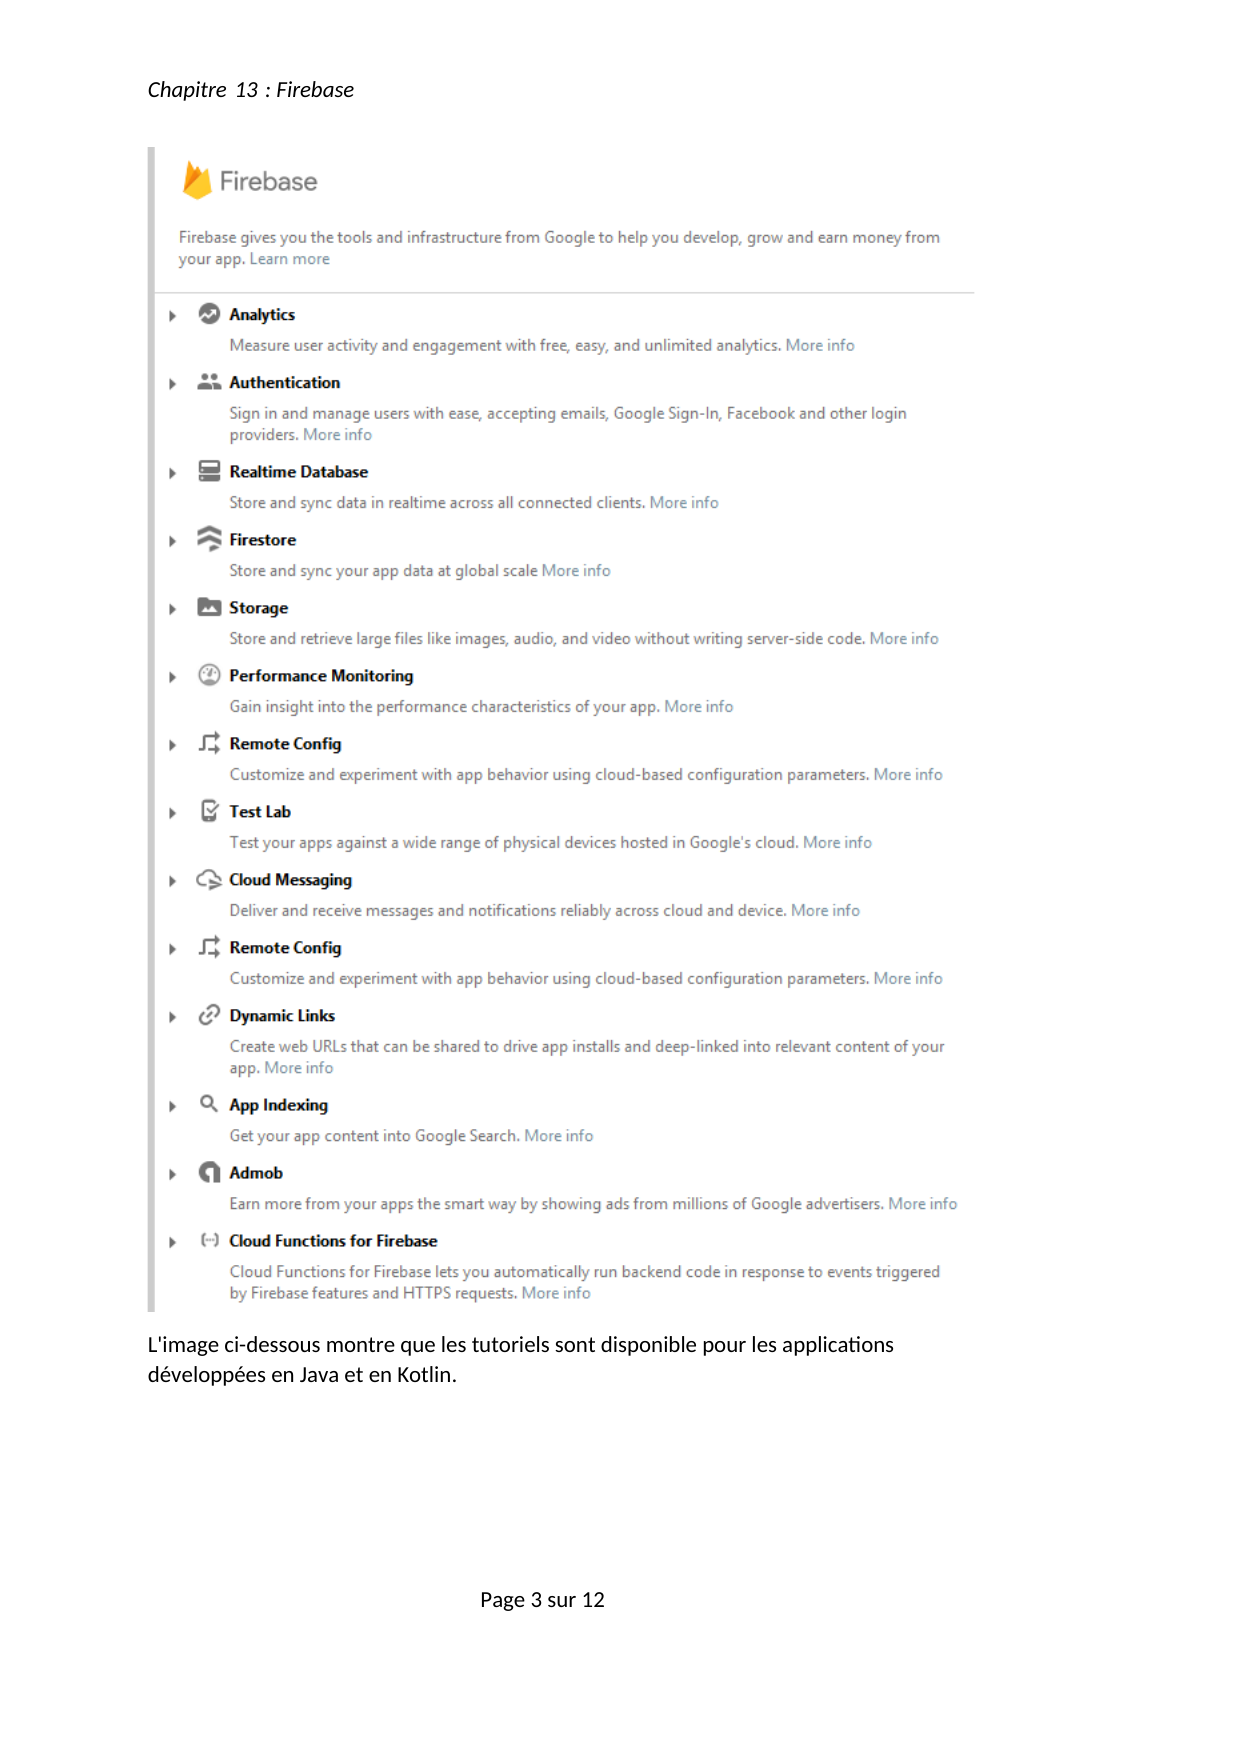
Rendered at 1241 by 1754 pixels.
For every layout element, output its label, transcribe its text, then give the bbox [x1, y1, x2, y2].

text L'image ci-dessous montre que les tutoriels sont disponible pour les applications développées en Java et en Kotlin. [148, 1330, 974, 1388]
picture [147, 147, 975, 1312]
